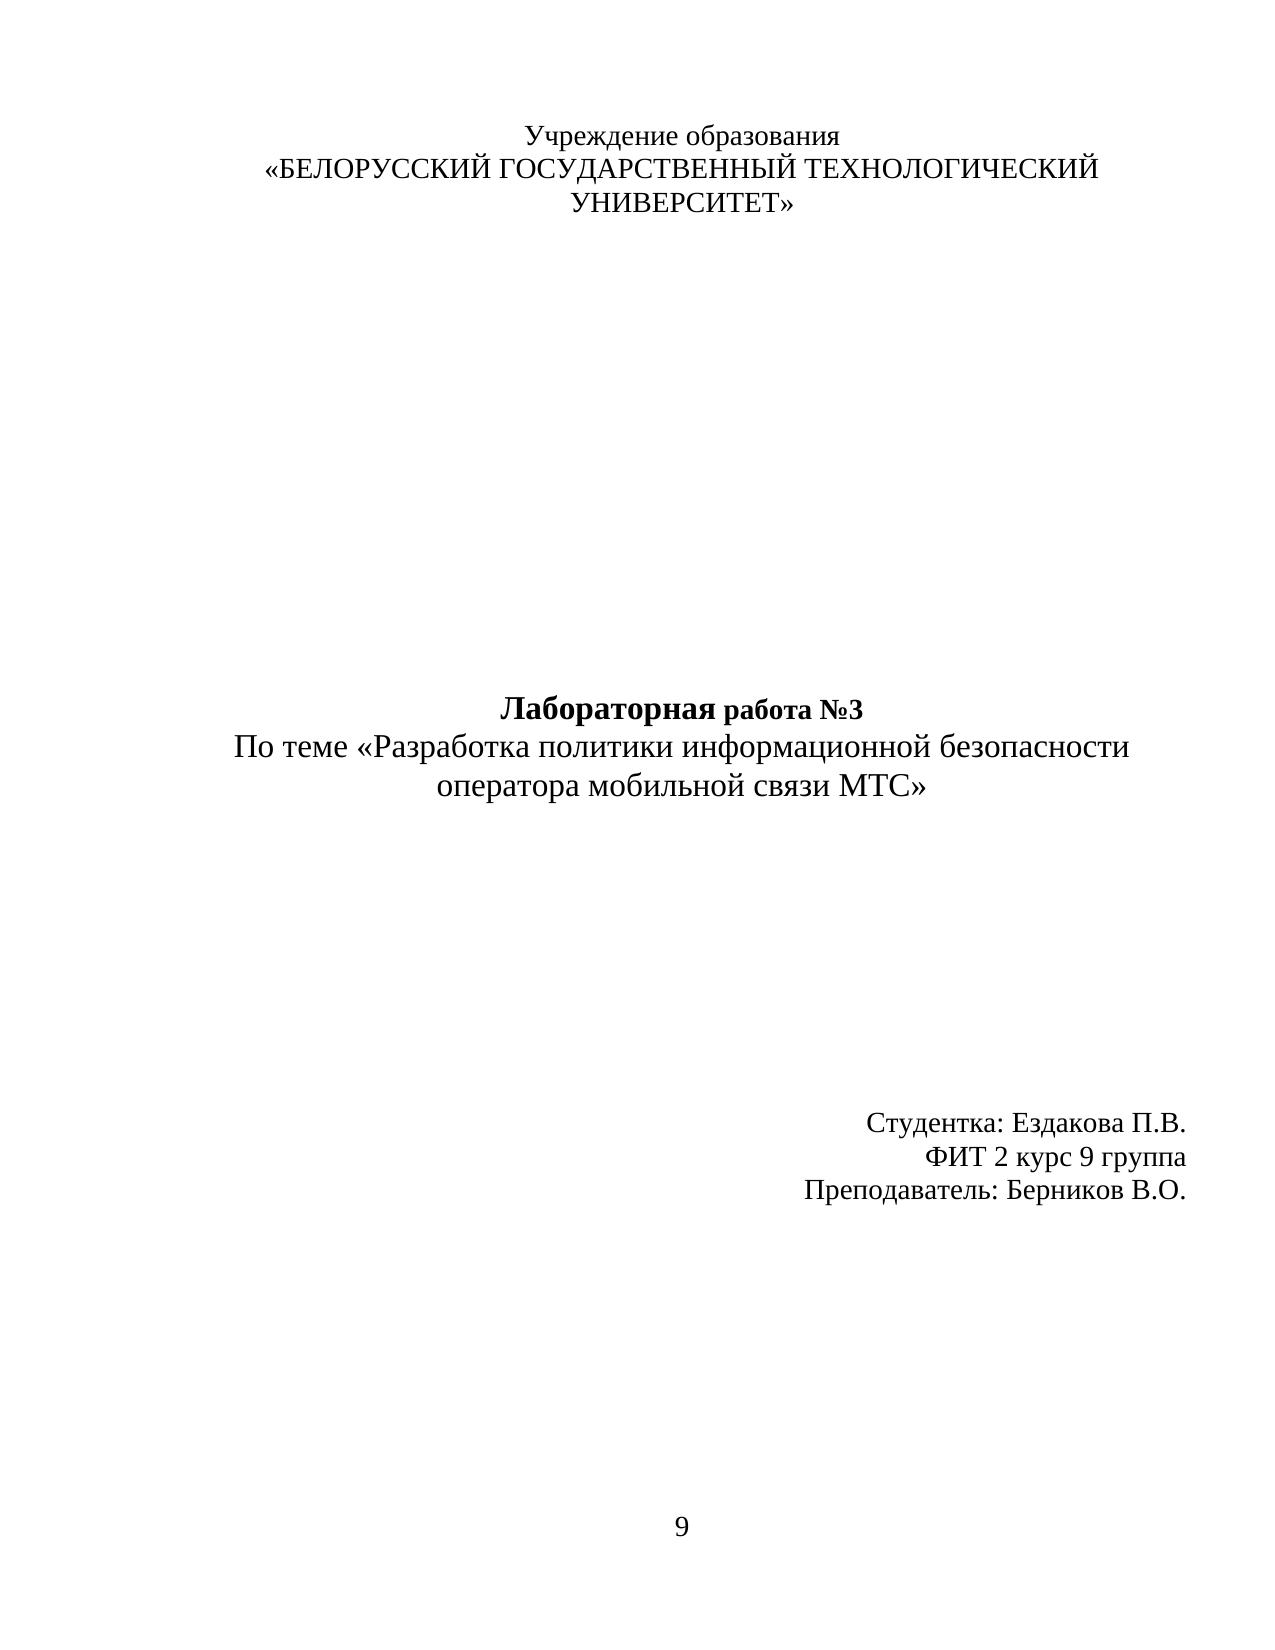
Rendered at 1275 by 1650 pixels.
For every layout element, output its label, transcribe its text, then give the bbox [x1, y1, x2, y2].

text Преподаватель: Берников В.О. [177, 1172, 1186, 1206]
text «БЕЛОРУССКИЙ ГОСУДАРСТВЕННЫЙ ТЕХНОЛОГИЧЕСКИЙ УНИВЕРСИТЕТ» [177, 152, 1186, 219]
text ФИТ 2 курс 9 группа [177, 1139, 1186, 1172]
text По теме «Разработка политики информационной безопасности оператора мобильной связи МТС» [177, 727, 1186, 803]
text Студентка: Ездакова П.В. [177, 1105, 1186, 1139]
subtitle Лабораторная работа №3 [177, 688, 1186, 727]
text Учреждение образования [177, 118, 1186, 152]
